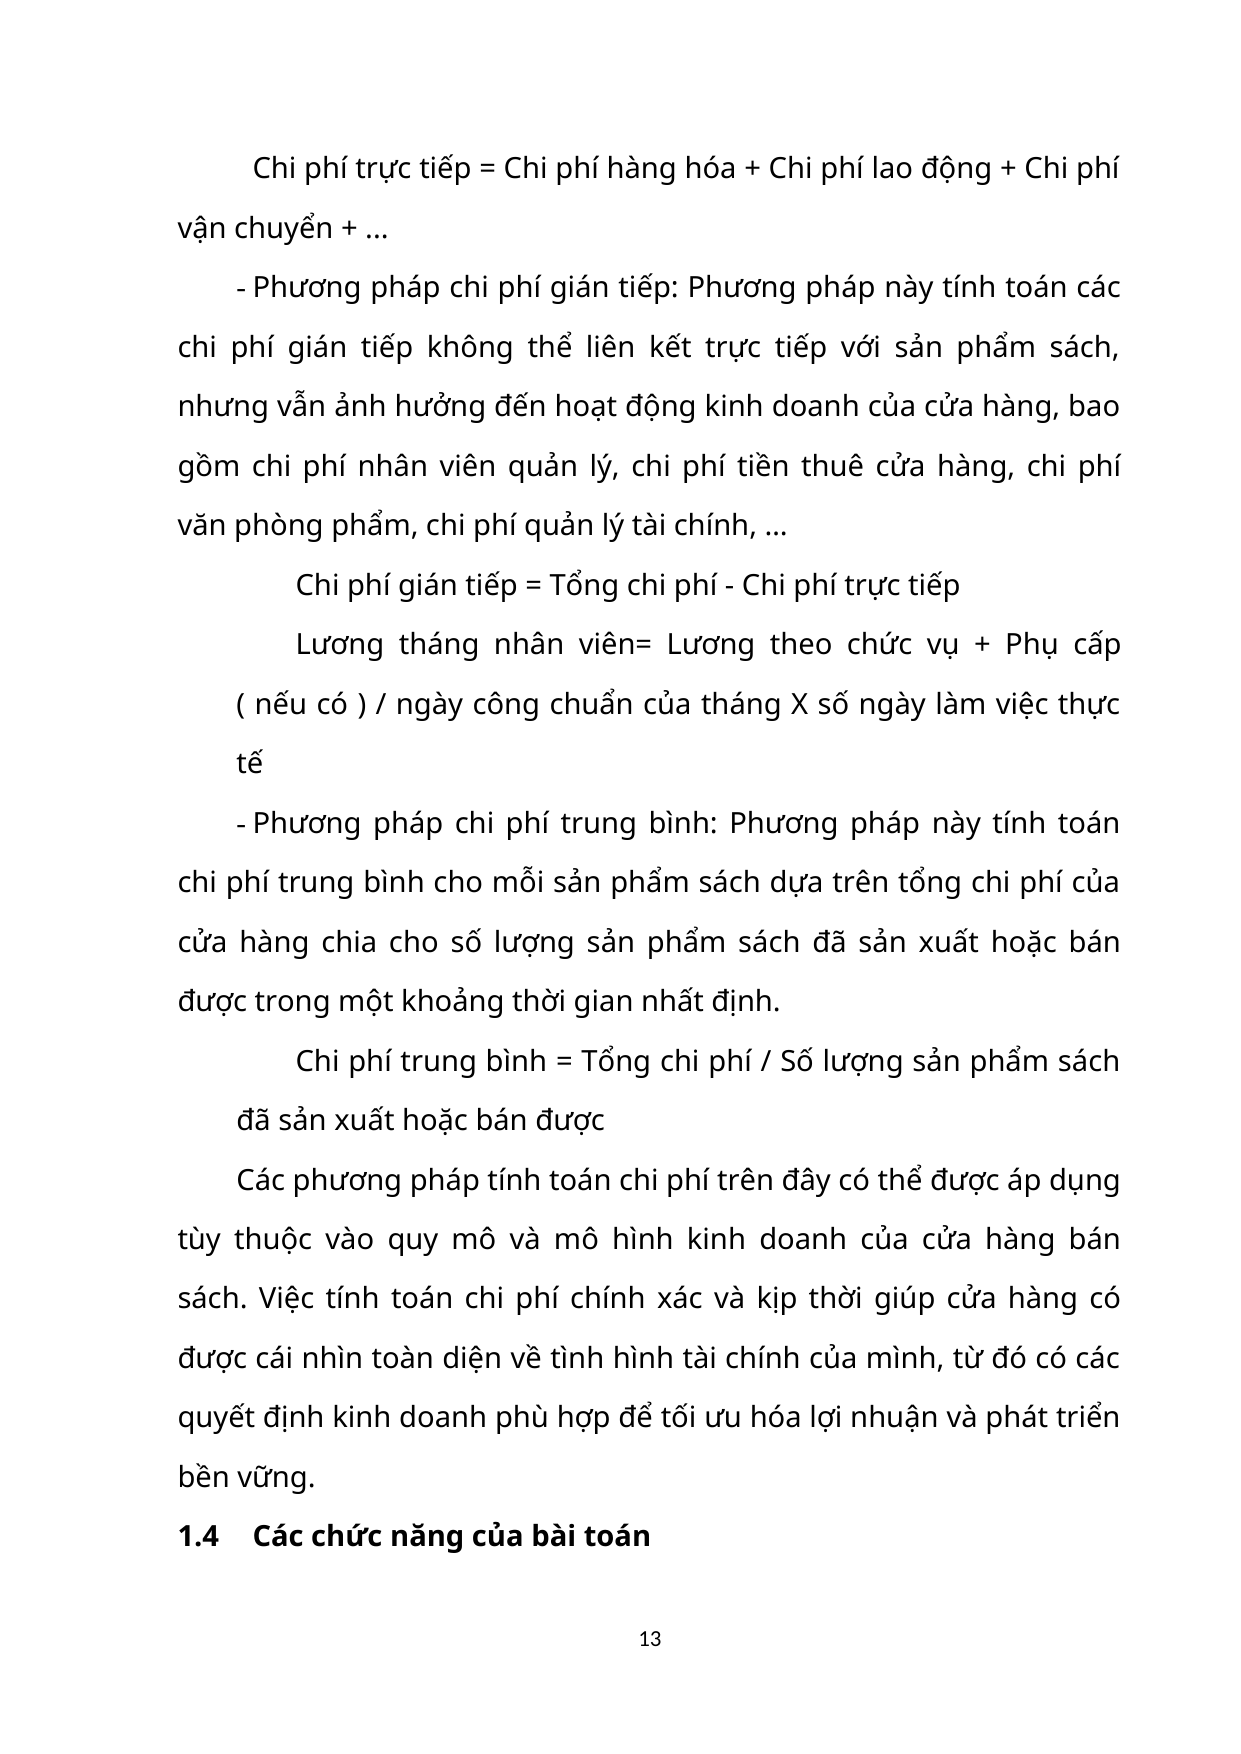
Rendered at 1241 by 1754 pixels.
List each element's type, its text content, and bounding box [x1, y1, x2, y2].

list Các phương pháp tính toán chi phí trên đây có thể được áp dụng tùy thuộc vào quy mô và mô hình kinh doanh của cửa hàng bán sách. Việc tính toán chi phí chính xác và kịp thời giúp cửa hàng có được cái nhìn toàn diện về tình hình tài chính của mình, từ đó có các quyết định kinh doanh phù hợp để tối ưu hóa lợi nhuận và phát triển bền vững. [177, 1159, 1122, 1496]
list Chi phí trung bình = Tổng chi phí / Số lượng sản phẩm sách đã sản xuất hoặc bán được [236, 1040, 1122, 1139]
list Các chức năng của bài toán [177, 1516, 1122, 1555]
list Phương pháp chi phí trung bình: Phương pháp này tính toán chi phí trung bình cho mỗi sản phẩm sách dựa trên tổng chi phí của cửa hàng chia cho số lượng sản phẩm sách đã sản xuất hoặc bán được trong một khoảng thời gian nhất định. [177, 802, 1122, 1020]
list Lương tháng nhân viên= Lương theo chức vụ + Phụ cấp ( nếu có ) / ngày công chuẩn của tháng X số ngày làm việc thực tế [236, 623, 1122, 782]
list Chi phí gián tiếp = Tổng chi phí - Chi phí trực tiếp [236, 564, 1122, 604]
list Phương pháp chi phí gián tiếp: Phương pháp này tính toán các chi phí gián tiếp không thể liên kết trực tiếp với sản phẩm sách, nhưng vẫn ảnh hưởng đến hoạt động kinh doanh của cửa hàng, bao gồm chi phí nhân viên quản lý, chi phí tiền thuê cửa hàng, chi phí văn phòng phẩm, chi phí quản lý tài chính, … [177, 267, 1122, 544]
list Chi phí trực tiếp = Chi phí hàng hóa + Chi phí lao động + Chi phí vận chuyển + ... [177, 148, 1122, 247]
